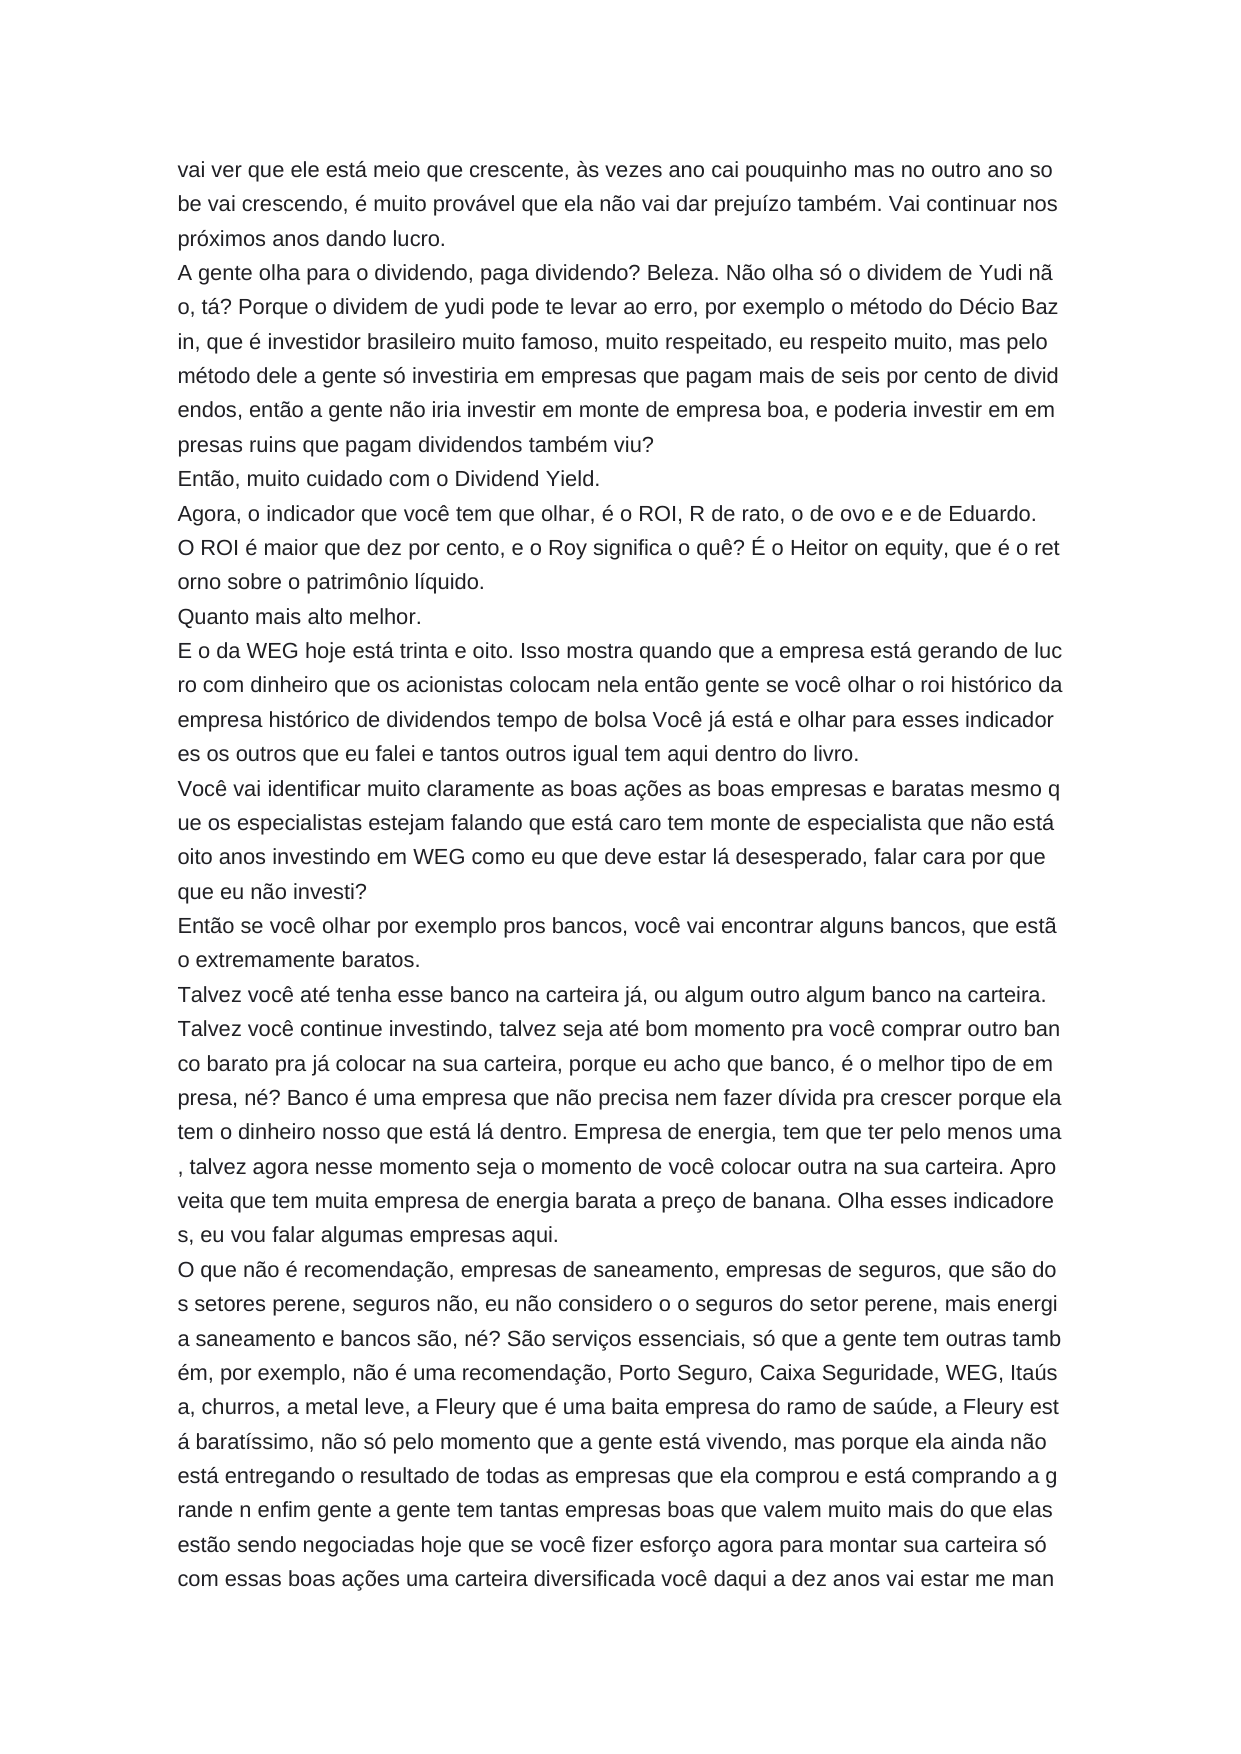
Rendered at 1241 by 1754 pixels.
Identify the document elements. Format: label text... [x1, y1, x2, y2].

text Então, muito cuidado com o Dividend Yield. [177, 457, 1063, 491]
text Talvez você até tenha esse banco na carteira já, ou algum outro algum banco na carteira. Talvez você continue investindo, talvez seja até bom momento pra você comprar outro banco barato pra já colocar na sua carteira, porque eu acho que banco, é o melhor tipo de empresa, né? Banco é uma empresa que não precisa nem fazer dívida pra crescer porque ela tem o dinheiro nosso que está lá dentro. Empresa de energia, tem que ter pelo menos uma, talvez agora nesse momento seja o momento de você colocar outra na sua carteira. Aproveita que tem muita empresa de energia barata a preço de banana. Olha esses indicadores, eu vou falar algumas empresas aqui. [177, 973, 1063, 1248]
text Você vai identificar muito claramente as boas ações as boas empresas e baratas mesmo que os especialistas estejam falando que está caro tem monte de especialista que não está oito anos investindo em WEG como eu que deve estar lá desesperado, falar cara por que que eu não investi? [177, 766, 1063, 904]
text E o da WEG hoje está trinta e oito. Isso mostra quando que a empresa está gerando de lucro com dinheiro que os acionistas colocam nela então gente se você olhar o roi histórico da empresa histórico de dividendos tempo de bolsa Você já está e olhar para esses indicadores os outros que eu falei e tantos outros igual tem aqui dentro do livro. [177, 629, 1063, 766]
text A gente olha para o dividendo, paga dividendo? Beleza. Não olha só o dividem de Yudi não, tá? Porque o dividem de yudi pode te levar ao erro, por exemplo o método do Décio Bazin, que é investidor brasileiro muito famoso, muito respeitado, eu respeito muito, mas pelo método dele a gente só investiria em empresas que pagam mais de seis por cento de dividendos, então a gente não iria investir em monte de empresa boa, e poderia investir em empresas ruins que pagam dividendos também viu? [177, 251, 1063, 457]
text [177, 1248, 1063, 1591]
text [177, 148, 1063, 251]
text Quanto mais alto melhor. [177, 594, 1063, 629]
text O ROI é maior que dez por cento, e o Roy significa o quê? É o Heitor on equity, que é o retorno sobre o patrimônio líquido. [177, 526, 1063, 594]
text Agora, o indicador que você tem que olhar, é o ROI, R de rato, o de ovo e e de Eduardo. [177, 491, 1063, 526]
text Então se você olhar por exemplo pros bancos, você vai encontrar alguns bancos, que estão extremamente baratos. [177, 904, 1063, 973]
